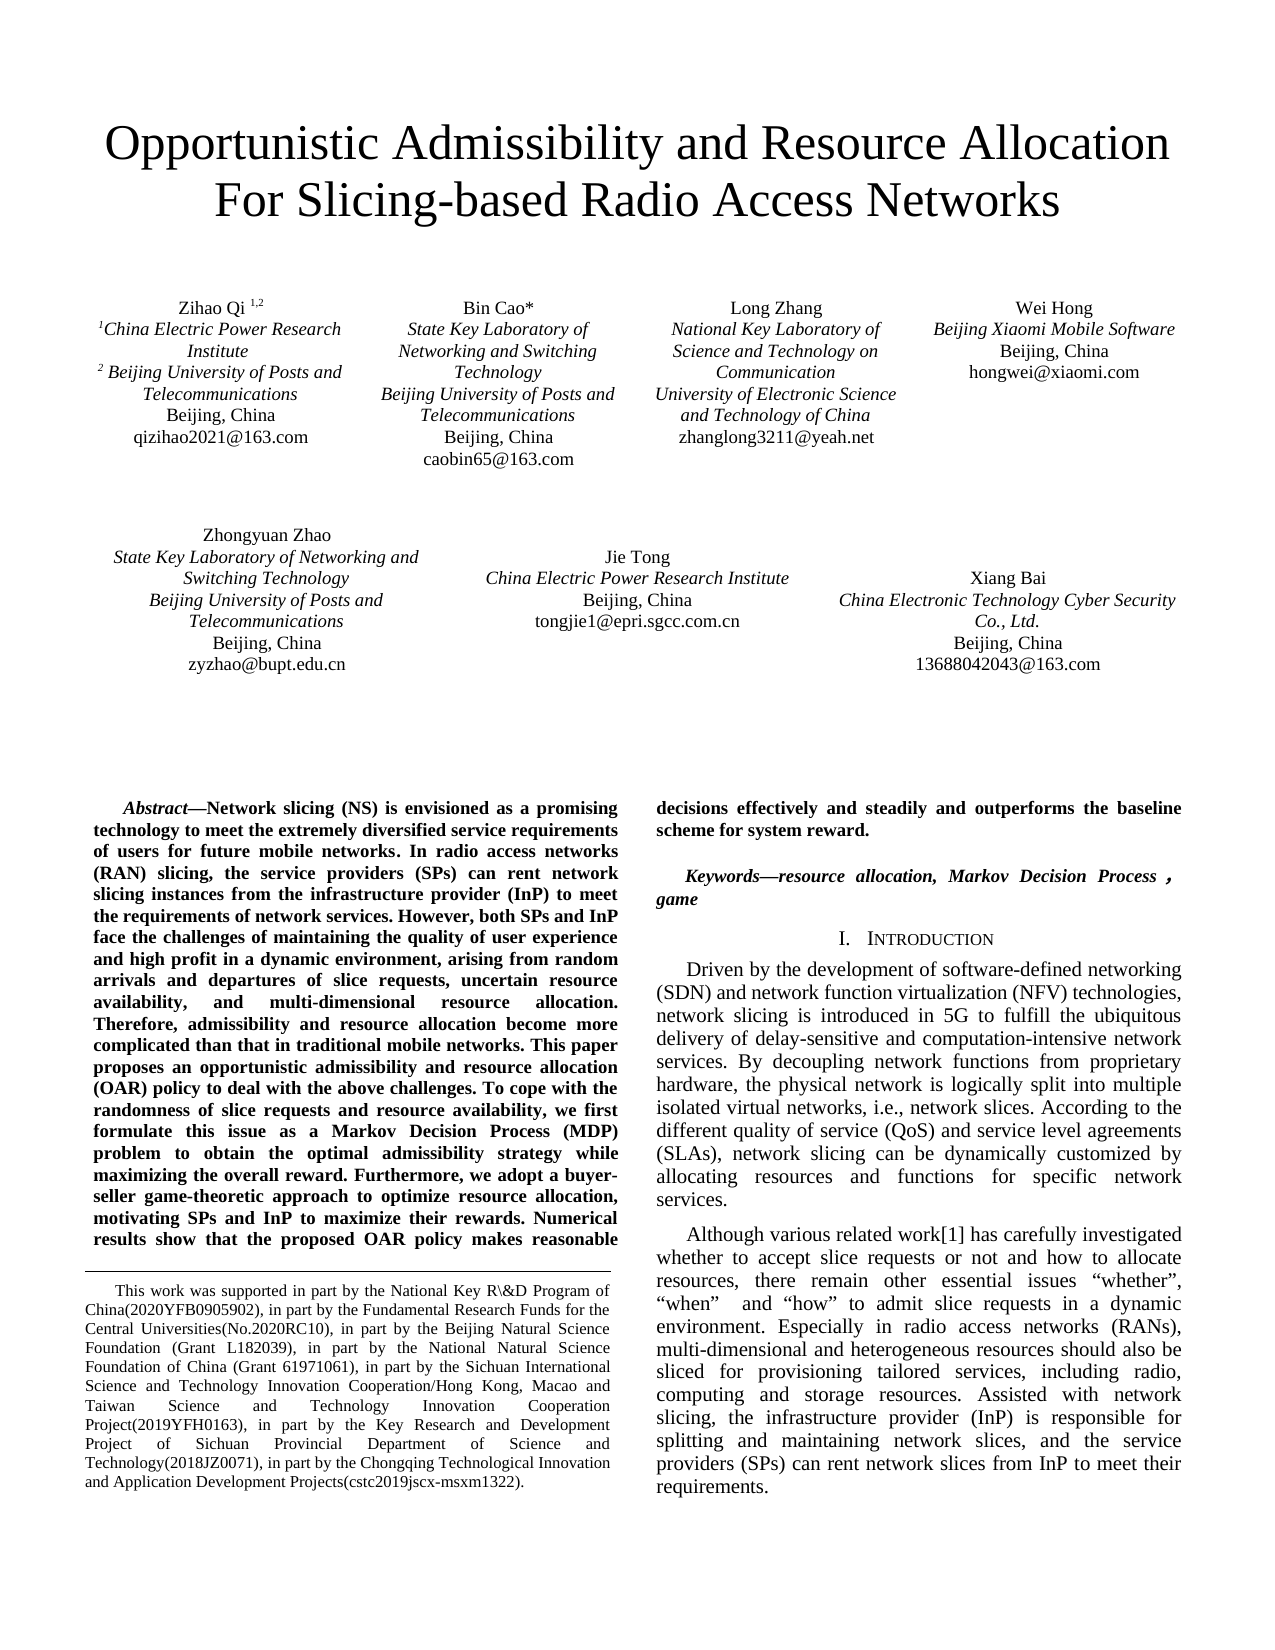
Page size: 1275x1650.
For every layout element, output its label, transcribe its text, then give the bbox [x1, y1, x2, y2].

subtitle Introduction [656, 926, 1182, 950]
text Keywords—resource allocation, Markov Decision Process， game [656, 861, 1182, 909]
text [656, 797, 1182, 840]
text Although various related work[1] has carefully investigated whether to accept slice requests or not and how to allocate resources, there remain other essential issues “whether”, “when” and “how” to admit slice requests in a dynamic environment. Especially in radio access networks (RANs), multi-dimensional and heterogeneous resources should also be sliced for provisioning tailored services, including radio, computing and storage resources. Assisted with network slicing, the infrastructure provider (InP) is responsible for splitting and maintaining network slices, and the service providers (SPs) can rent network slices from InP to meet their requirements. [656, 1223, 1182, 1498]
text Jie Tong China Electric Power Research Institute Beijing, China tongjie1@epri.sgcc.com.cn [463, 524, 811, 658]
text Zihao Qi 1,2 1China Electric Power Research Institute 2 Beijing University of Posts and Telecommunications Beijing, China qizihao2021@163.com Bin Cao* State Key Laboratory of Networking and Switching Technology Beijing University of Posts and Telecommunications Beijing, China caobin65@163.com Long Zhang National Key Laboratory of Science and Technology on Communication University of Electronic Science and Technology of China zhanglong3211@yeah.net Wei Hong Beijing Xiaomi Mobile Software Beijing, China hongwei@xiaomi.com [926, 297, 1182, 431]
title Opportunistic Admissibility and Resource Allocation For Slicing-based Radio Access Networks [93, 112, 1182, 227]
text Zihao Qi 1,2 1China Electric Power Research Institute 2 Beijing University of Posts and Telecommunications Beijing, China qizihao2021@163.com Bin Cao* State Key Laboratory of Networking and Switching Technology Beijing University of Posts and Telecommunications Beijing, China caobin65@163.com Long Zhang National Key Laboratory of Science and Technology on Communication University of Electronic Science and Technology of China zhanglong3211@yeah.net Wei Hong Beijing Xiaomi Mobile Software Beijing, China hongwei@xiaomi.com [649, 297, 904, 469]
text Xiang Bai China Electronic Technology Cyber Security Co., Ltd. Beijing, China 13688042043@163.com [834, 567, 1182, 744]
text Zihao Qi 1,2 1China Electric Power Research Institute 2 Beijing University of Posts and Telecommunications Beijing, China qizihao2021@163.com Bin Cao* State Key Laboratory of Networking and Switching Technology Beijing University of Posts and Telecommunications Beijing, China caobin65@163.com Long Zhang National Key Laboratory of Science and Technology on Communication University of Electronic Science and Technology of China zhanglong3211@yeah.net Wei Hong Beijing Xiaomi Mobile Software Beijing, China hongwei@xiaomi.com [93, 297, 348, 469]
text Zhongyuan Zhao State Key Laboratory of Networking and Switching Technology Beijing University of Posts and Telecommunications Beijing, China zyzhao@bupt.edu.cn [93, 524, 441, 723]
text Abstract—Network slicing (NS) is envisioned as a promising technology to meet the extremely diversified service requirements of users for future mobile networks. In radio access networks (RAN) slicing, the service providers (SPs) can rent network slicing instances from the infrastructure provider (InP) to meet the requirements of network services. However, both SPs and InP face the challenges of maintaining the quality of user experience and high profit in a dynamic environment, arising from random arrivals and departures of slice requests, uncertain resource availability, and multi-dimensional resource allocation. Therefore, admissibility and resource allocation become more complicated than that in traditional mobile networks. This paper proposes an opportunistic admissibility and resource allocation (OAR) policy to deal with the above challenges. To cope with the randomness of slice requests and resource availability, we first formulate this issue as a Markov Decision Process (MDP) problem to obtain the optimal admissibility strategy while maximizing the overall reward. Furthermore, we adopt a buyer-seller game-theoretic approach to optimize resource allocation, motivating SPs and InP to maximize their rewards. Numerical results show that the proposed OAR policy makes reasonable decisions effectively and steadily and outperforms the baseline scheme for system reward. [93, 797, 619, 1250]
text Driven by the development of software-defined networking (SDN) and network function virtualization (NFV) technologies, network slicing is introduced in 5G to fulfill the ubiquitous delivery of delay-sensitive and computation-intensive network services. By decoupling network functions from proprietary hardware, the physical network is logically split into multiple isolated virtual networks, i.e., network slices. According to the different quality of service (QoS) and service level agreements (SLAs), network slicing can be dynamically customized by allocating resources and functions for specific network services. [656, 959, 1182, 1211]
text Zihao Qi 1,2 1China Electric Power Research Institute 2 Beijing University of Posts and Telecommunications Beijing, China qizihao2021@163.com Bin Cao* State Key Laboratory of Networking and Switching Technology Beijing University of Posts and Telecommunications Beijing, China caobin65@163.com Long Zhang National Key Laboratory of Science and Technology on Communication University of Electronic Science and Technology of China zhanglong3211@yeah.net Wei Hong Beijing Xiaomi Mobile Software Beijing, China hongwei@xiaomi.com [371, 297, 626, 469]
text This work was supported in part by the National Key R\&D Program of China(2020YFB0905902), in part by the Fundamental Research Funds for the Central Universities(No.2020RC10), in part by the Beijing Natural Science Foundation (Grant L182039), in part by the National Natural Science Foundation of China (Grant 61971061), in part by the Sichuan International Science and Technology Innovation Cooperation/Hong Kong, Macao and Taiwan Science and Technology Innovation Cooperation Project(2019YFH0163), in part by the Key Research and Development Project of Sichuan Provincial Department of Science and Technology(2018JZ0071), in part by the Chongqing Technological Innovation and Application Development Projects(cstc2019jscx-msxm1322). [85, 1276, 611, 1491]
